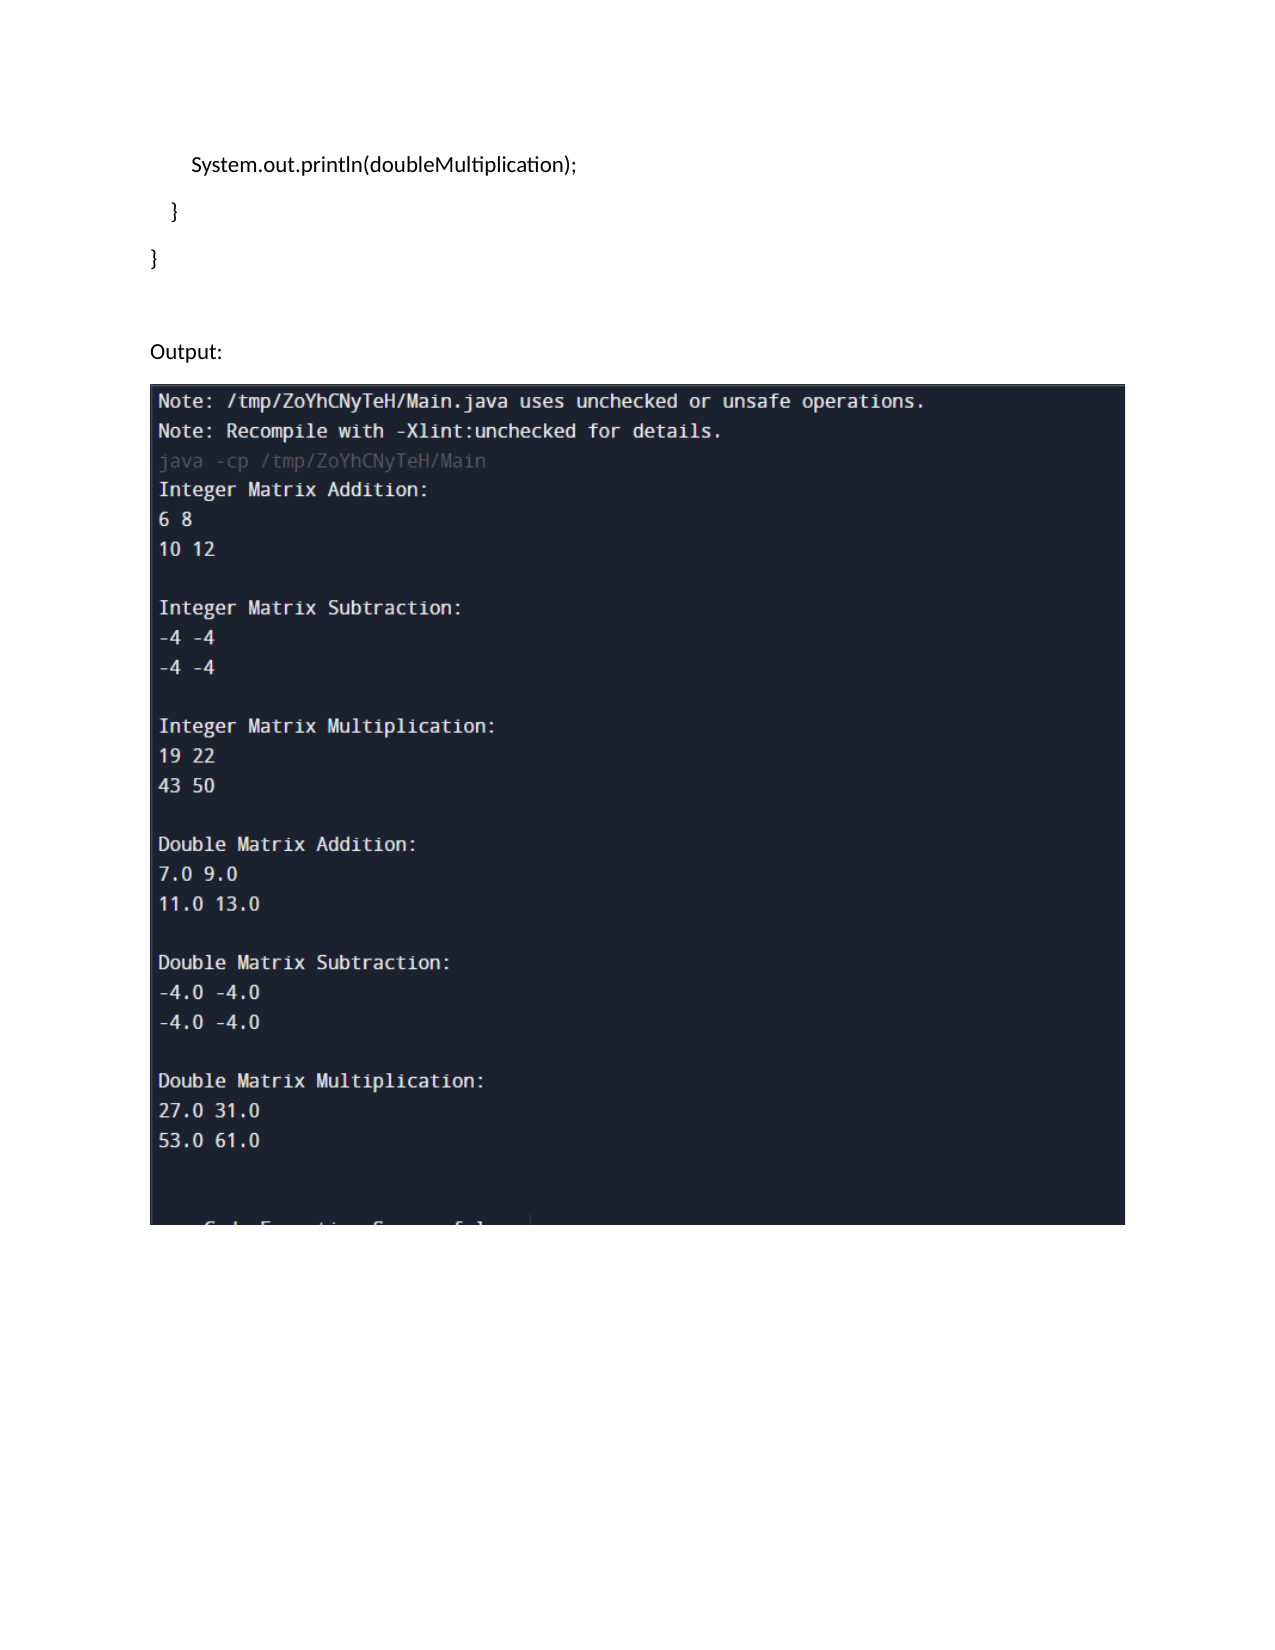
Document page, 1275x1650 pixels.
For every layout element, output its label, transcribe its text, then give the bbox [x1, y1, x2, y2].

text Output: [150, 337, 1125, 366]
text } [150, 244, 1125, 272]
text } [150, 197, 1125, 225]
picture [150, 384, 1125, 1225]
text System.out.println(doubleMultiplication); [150, 150, 1125, 178]
